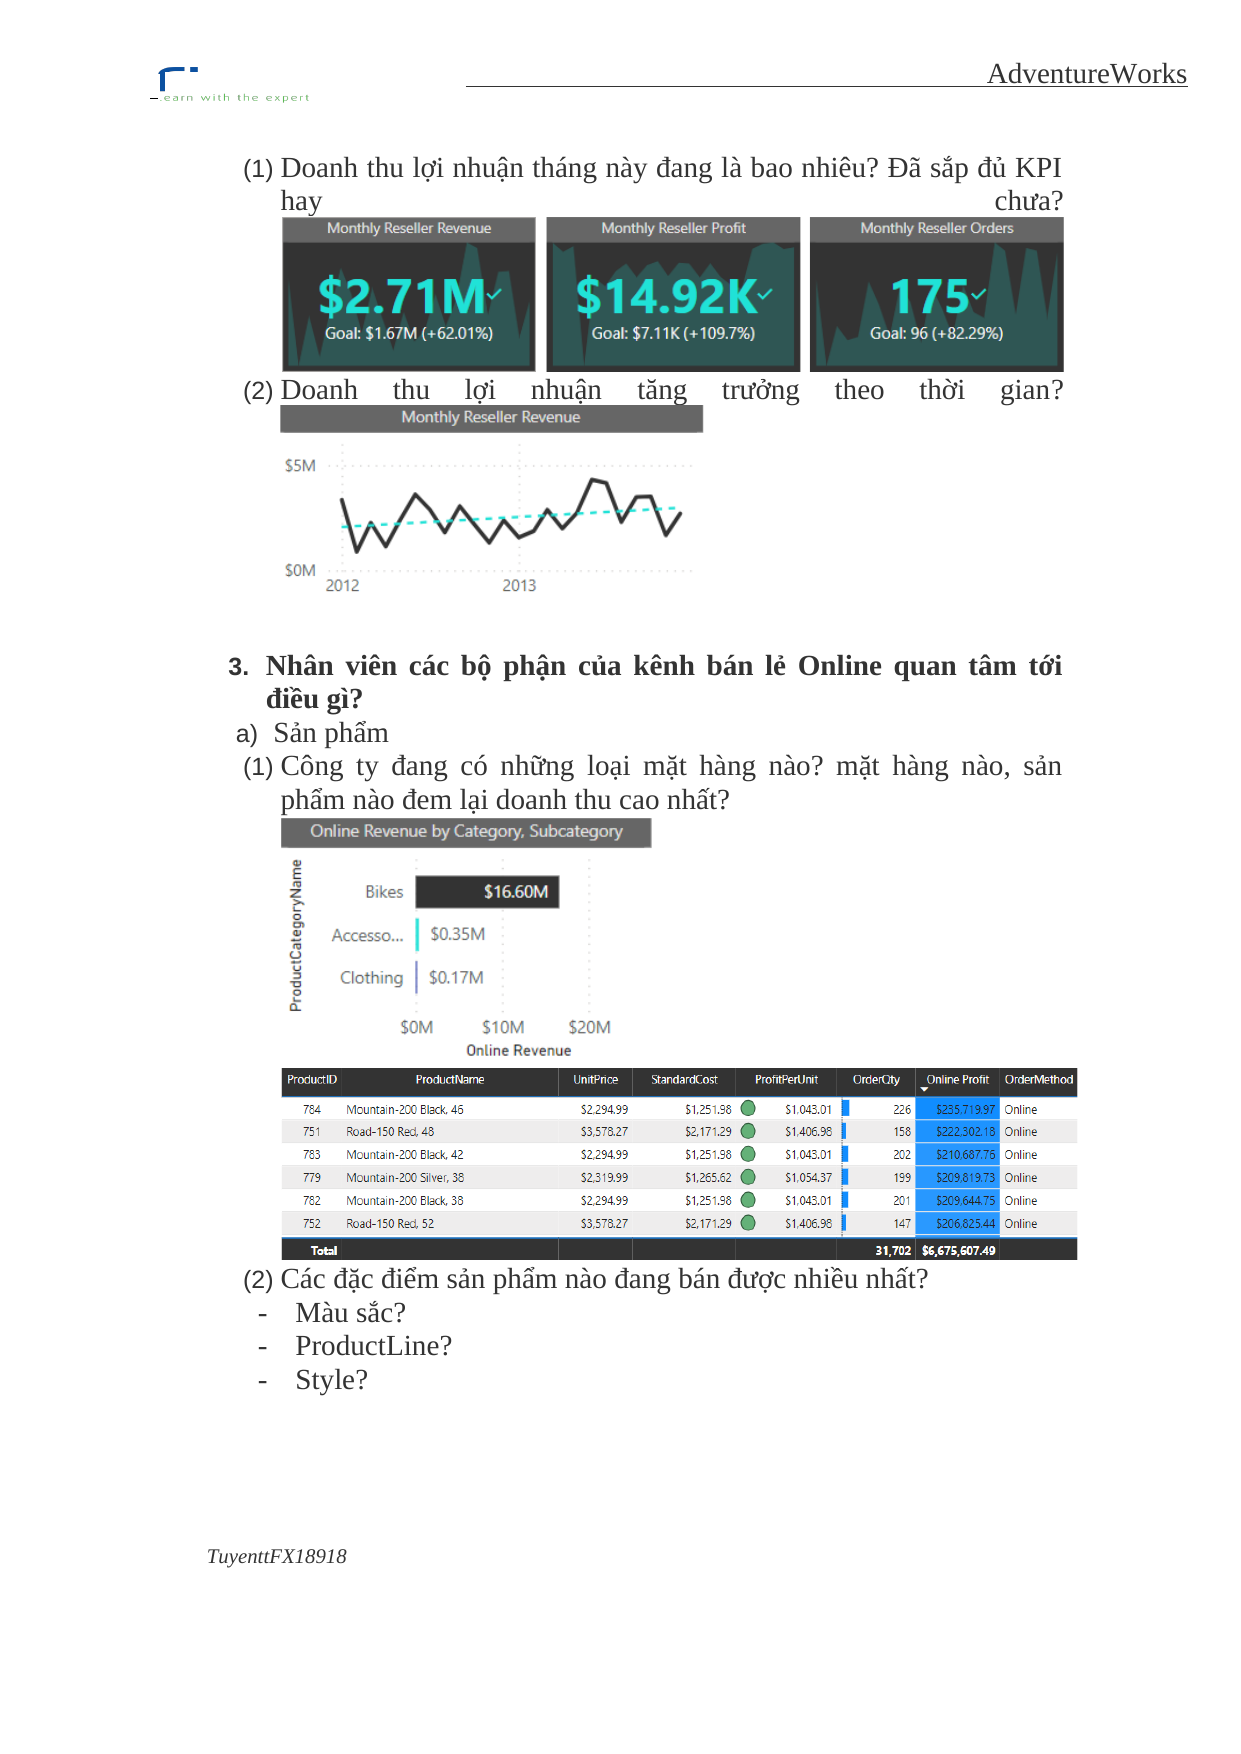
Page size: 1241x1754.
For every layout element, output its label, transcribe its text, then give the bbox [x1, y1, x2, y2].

list Sản phẩm [236, 715, 1064, 748]
list Các đặc điểm sản phẩm nào đang bán được nhiều nhất? [243, 1261, 1064, 1295]
list ProductLine? [258, 1328, 1064, 1362]
picture [280, 405, 704, 611]
picture [150, 56, 365, 107]
picture [280, 216, 1067, 372]
picture [280, 1068, 1078, 1260]
list Công ty đang có những loại mặt hàng nào? mặt hàng nào, sản phẩm nào đem lại doanh thu cao nhất? [243, 748, 1064, 816]
list Style? [258, 1362, 1064, 1396]
picture [280, 817, 653, 1067]
list Nhân viên các bộ phận của kênh bán lẻ Online quan tâm tới điều gì? [228, 648, 1064, 715]
list Màu sắc? [258, 1295, 1064, 1328]
